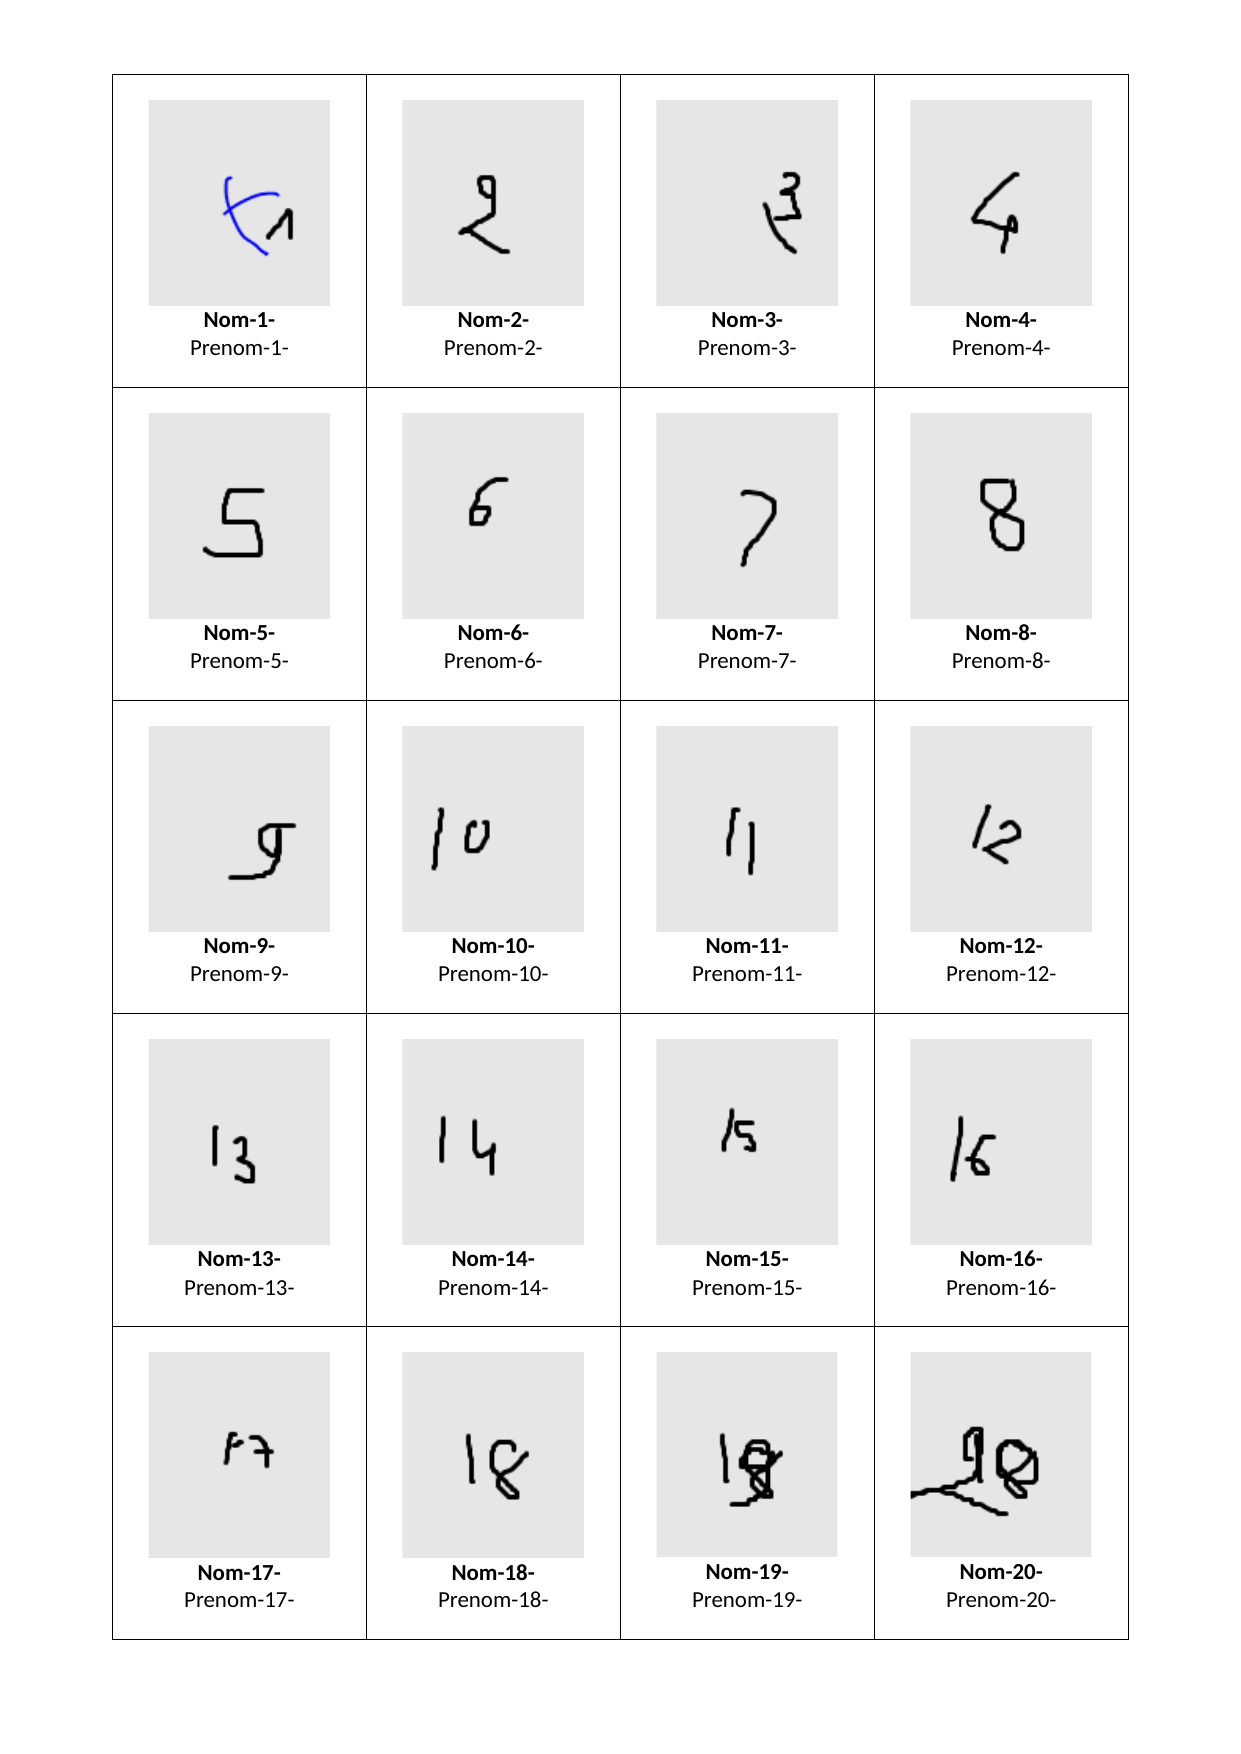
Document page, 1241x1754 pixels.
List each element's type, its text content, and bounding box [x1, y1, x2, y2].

picture [656, 413, 838, 619]
picture [910, 1039, 1092, 1245]
picture [910, 726, 1092, 932]
picture [402, 100, 584, 306]
table_cell Nom-10- Prenom-10- [367, 701, 620, 1013]
table_cell Nom-16- Prenom-16- [875, 1014, 1128, 1326]
picture [910, 100, 1092, 306]
table_cell Nom-15- Prenom-15- [621, 1014, 874, 1326]
table_cell Nom-11- Prenom-11- [621, 701, 874, 1013]
picture [148, 1039, 330, 1245]
picture [656, 1039, 838, 1245]
table_cell Nom-18- Prenom-18- [367, 1327, 620, 1639]
picture [656, 100, 838, 306]
picture [402, 1352, 584, 1558]
table_header Nom-3- Prenom-3- [621, 75, 874, 387]
table_cell Nom-14- Prenom-14- [367, 1014, 620, 1326]
picture [910, 1352, 1092, 1557]
table_cell Nom-13- Prenom-13- [113, 1014, 366, 1326]
table_cell Nom-20- Prenom-20- [875, 1327, 1128, 1639]
table_cell Nom-9- Prenom-9- [113, 701, 366, 1013]
table_cell Nom-8- Prenom-8- [875, 388, 1128, 700]
picture [402, 726, 584, 932]
table_header Nom-2- Prenom-2- [367, 75, 620, 387]
picture [910, 413, 1092, 619]
table_cell Nom-12- Prenom-12- [875, 701, 1128, 1013]
picture [402, 1039, 584, 1245]
table_cell Nom-7- Prenom-7- [621, 388, 874, 700]
picture [402, 413, 584, 619]
table_header Nom-4- Prenom-4- [875, 75, 1128, 387]
table_header Nom-1- Prenom-1- [113, 75, 366, 387]
picture [148, 1352, 330, 1558]
picture [148, 100, 330, 306]
picture [656, 726, 838, 932]
table_cell Nom-19- Prenom-19- [621, 1327, 874, 1639]
table_cell Nom-5- Prenom-5- [113, 388, 366, 700]
table_cell Nom-17- Prenom-17- [113, 1327, 366, 1639]
picture [656, 1352, 838, 1557]
table_cell Nom-6- Prenom-6- [367, 388, 620, 700]
picture [148, 413, 330, 619]
picture [148, 726, 330, 932]
